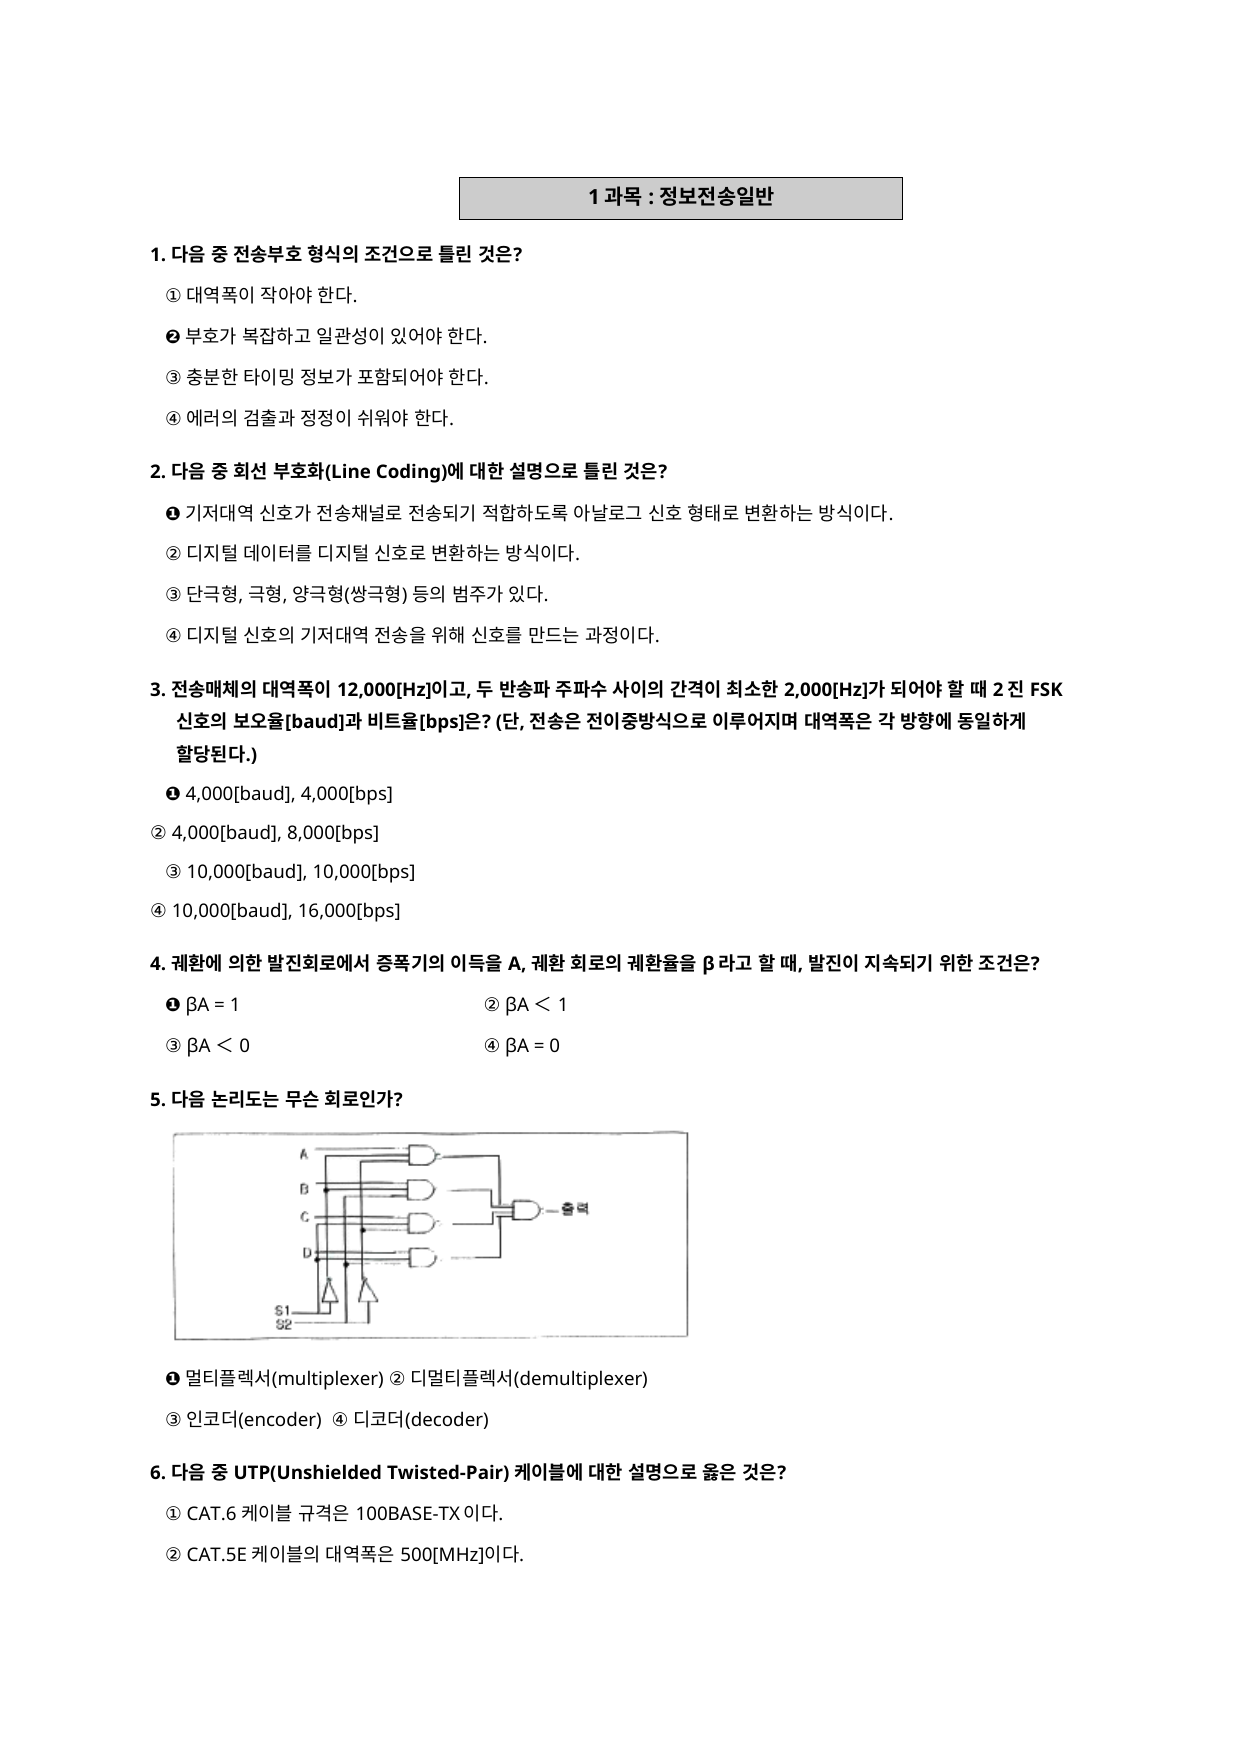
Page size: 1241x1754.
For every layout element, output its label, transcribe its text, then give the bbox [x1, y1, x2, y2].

text ❶ βA = 1 ② βA ＜ 1 [150, 990, 1090, 1017]
table_header 1과목 : 정보전송일반 [460, 178, 902, 219]
text ② CAT.5E 케이블의 대역폭은 500[MHz]이다. [150, 1540, 1090, 1567]
text ❶ 4,000[baud], 4,000[bps] [150, 781, 1090, 806]
text ③ 10,000[baud], 10,000[bps] [150, 858, 1090, 884]
text ④ 디지털 신호의 기저대역 전송을 위해 신호를 만드는 과정이다. [150, 621, 1090, 648]
text ③ βA ＜ 0 ④ βA = 0 [150, 1031, 1090, 1058]
text ③ 충분한 타이밍 정보가 포함되어야 한다. [150, 363, 1090, 390]
text 4. 궤환에 의한 발진회로에서 증폭기의 이득을 A, 궤환 회로의 궤환율을 β라고 할 때, 발진이 지속되기 위한 조건은? [150, 949, 1090, 976]
text 6. 다음 중 UTP(Unshielded Twisted-Pair) 케이블에 대한 설명으로 옳은 것은? [150, 1458, 1090, 1485]
text ③ 인코더(encoder) ④ 디코더(decoder) [150, 1404, 1090, 1432]
picture [164, 1125, 696, 1345]
text ③ 단극형, 극형, 양극형(쌍극형) 등의 범주가 있다. [150, 580, 1090, 607]
text ④ 10,000[baud], 16,000[bps] [150, 897, 1090, 923]
text ① 대역폭이 작아야 한다. [150, 281, 1090, 308]
text ② 디지털 데이터를 디지털 신호로 변환하는 방식이다. [150, 539, 1090, 566]
text 2. 다음 중 회선 부호화(Line Coding)에 대한 설명으로 틀린 것은? [150, 457, 1090, 484]
text ① CAT.6 케이블 규격은 100BASE-TX이다. [150, 1499, 1090, 1526]
text ❷ 부호가 복잡하고 일관성이 있어야 한다. [150, 322, 1090, 349]
text 5. 다음 논리도는 무슨 회로인가? [150, 1084, 1090, 1112]
text 3. 전송매체의 대역폭이 12,000[Hz]이고, 두 반송파 주파수 사이의 간격이 최소한 2,000[Hz]가 되어야 할 때 2진 FSK 신호의 보오율[baud]과 비트율[bps]은? (단, 전송은 전이중방식으로 이루어지며 대역폭은 각 방향에 동일하게 할당된다.) [150, 674, 1090, 767]
text ④ 에러의 검출과 정정이 쉬워야 한다. [150, 404, 1090, 431]
text 1. 다음 중 전송부호 형식의 조건으로 틀린 것은? [150, 240, 1090, 267]
text ❶ 기저대역 신호가 전송채널로 전송되기 적합하도록 아날로그 신호 형태로 변환하는 방식이다. [150, 498, 1090, 525]
text ❶ 멀티플렉서(multiplexer) ② 디멀티플렉서(demultiplexer) [150, 1364, 1090, 1391]
text ② 4,000[baud], 8,000[bps] [150, 819, 1090, 845]
